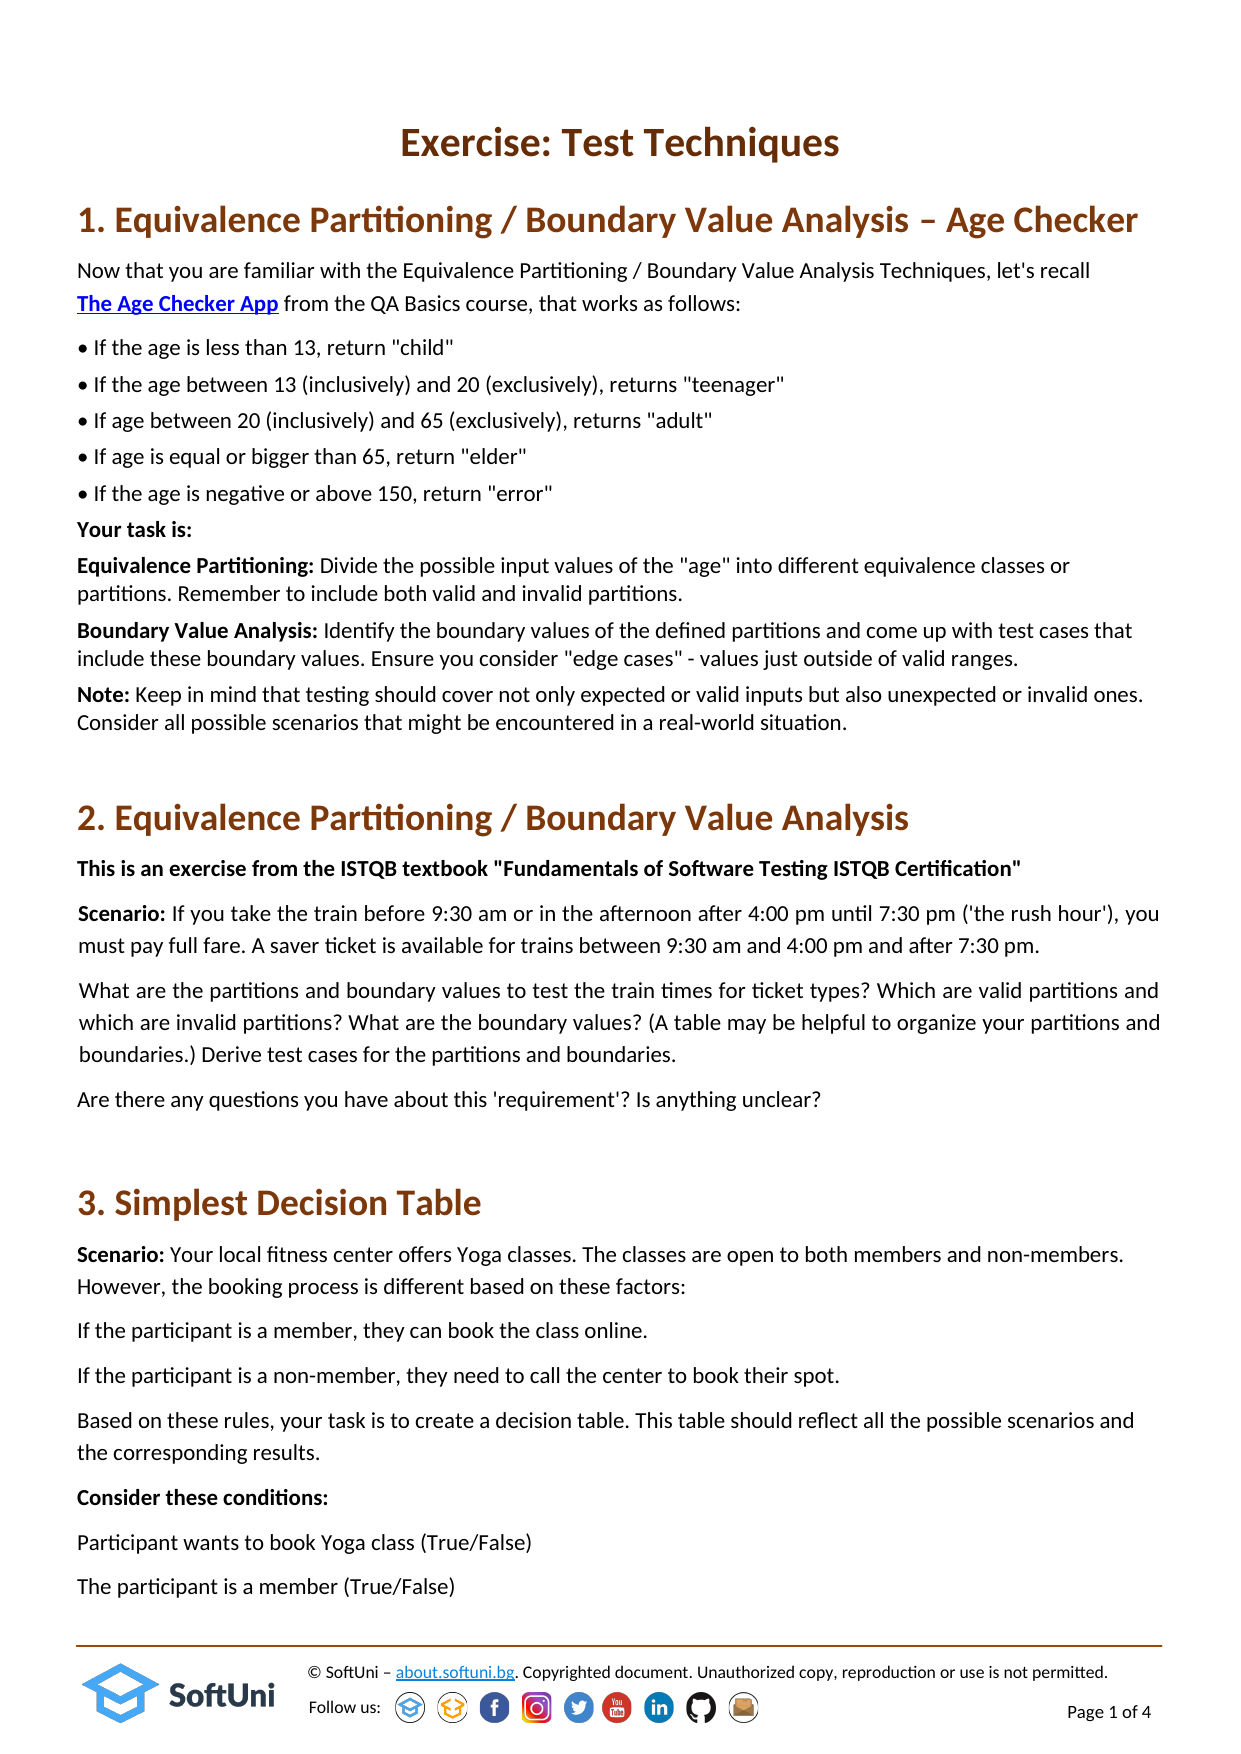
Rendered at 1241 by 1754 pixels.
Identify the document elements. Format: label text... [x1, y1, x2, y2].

text Note: Keep in mind that testing should cover not only expected or valid inputs but also unexpected or invalid ones. Consider all possible scenarios that might be encountered in a real-world situation. [77, 680, 1163, 736]
subtitle Equivalence Partitioning / Boundary Value Analysis [77, 793, 1163, 839]
picture [644, 1714, 653, 1723]
text Scenario: Your local fitness center offers Yoga classes. The classes are open to both members and non-members. However, the booking process is different based on these factors: [77, 1240, 1163, 1300]
picture [522, 1692, 552, 1723]
text Are there any questions you have about this 'requirement'? Is anything unclear? [77, 1085, 1163, 1113]
picture [658, 1705, 667, 1714]
text Participant wants to book Yoga class (True/False) [77, 1528, 1163, 1556]
text Based on these rules, your task is to create a decision table. This table should reflect all the possible scenarios and the corresponding results. [77, 1406, 1163, 1466]
subtitle Equivalence Partitioning / Boundary Value Analysis – Age Checker [77, 196, 1163, 241]
subtitle Exercise: Test Techniques [77, 116, 1163, 167]
text Consider these conditions: [77, 1483, 1163, 1511]
text Equivalence Partitioning: Divide the possible input values of the "age" into different equivalence classes or partitions. Remember to include both valid and invalid partitions. [77, 552, 1163, 608]
picture [686, 1692, 716, 1723]
text Your task is: [77, 515, 1163, 543]
picture [728, 1692, 759, 1723]
text • If age between 20 (inclusively) and 65 (exclusively), returns "adult" [77, 406, 1163, 434]
text Boundary Value Analysis: Identify the boundary values of the defined partitions and come up with test cases that include these boundary values. Ensure you consider "edge cases" - values just outside of valid ranges. [77, 616, 1163, 672]
subtitle Simplest Decision Table [77, 1179, 1163, 1224]
text • If the age between 13 (inclusively) and 20 (exclusively), returns "teenager" [77, 370, 1163, 398]
text The participant is a member (True/False) [77, 1572, 1163, 1600]
text If the participant is a member, they can book the class online. [77, 1317, 1163, 1345]
text • If the age is negative or above 150, return "error" [77, 479, 1163, 507]
picture [644, 1692, 653, 1701]
text This is an exercise from the ISTQB textbook "Fundamentals of Software Testing ISTQB Certification" [77, 854, 1163, 883]
text If the participant is a non-member, they need to call the center to book their spot. [77, 1361, 1163, 1389]
picture [395, 1692, 425, 1723]
picture [602, 1692, 632, 1723]
picture [437, 1692, 468, 1723]
picture [479, 1692, 510, 1723]
picture [564, 1692, 594, 1723]
picture [665, 1692, 674, 1701]
text What are the partitions and boundary values to test the train times for ticket types? Which are valid partitions and which are invalid partitions? What are the boundary values? (A table may be helpful to organize your partitions and boundaries.) Derive test cases for the partitions and boundaries. [79, 976, 1162, 1068]
text Scenario: If you take the train before 9:30 am or in the afternoon after 4:00 pm until 7:30 pm ('the rush hour'), you must pay full fare. A saver ticket is available for trains between 9:30 am and 4:00 pm and after 7:30 pm. [78, 899, 1162, 959]
picture [665, 1714, 674, 1723]
text Now that you are familiar with the Equivalence Partitioning / Boundary Value Analysis Techniques, let's recall The Age Checker App from the QA Basics course, that works as follows: [77, 257, 1163, 317]
text • If the age is less than 13, return "child" [77, 333, 1163, 361]
text • If age is equal or bigger than 65, return "elder" [77, 442, 1163, 471]
picture [75, 1658, 281, 1729]
